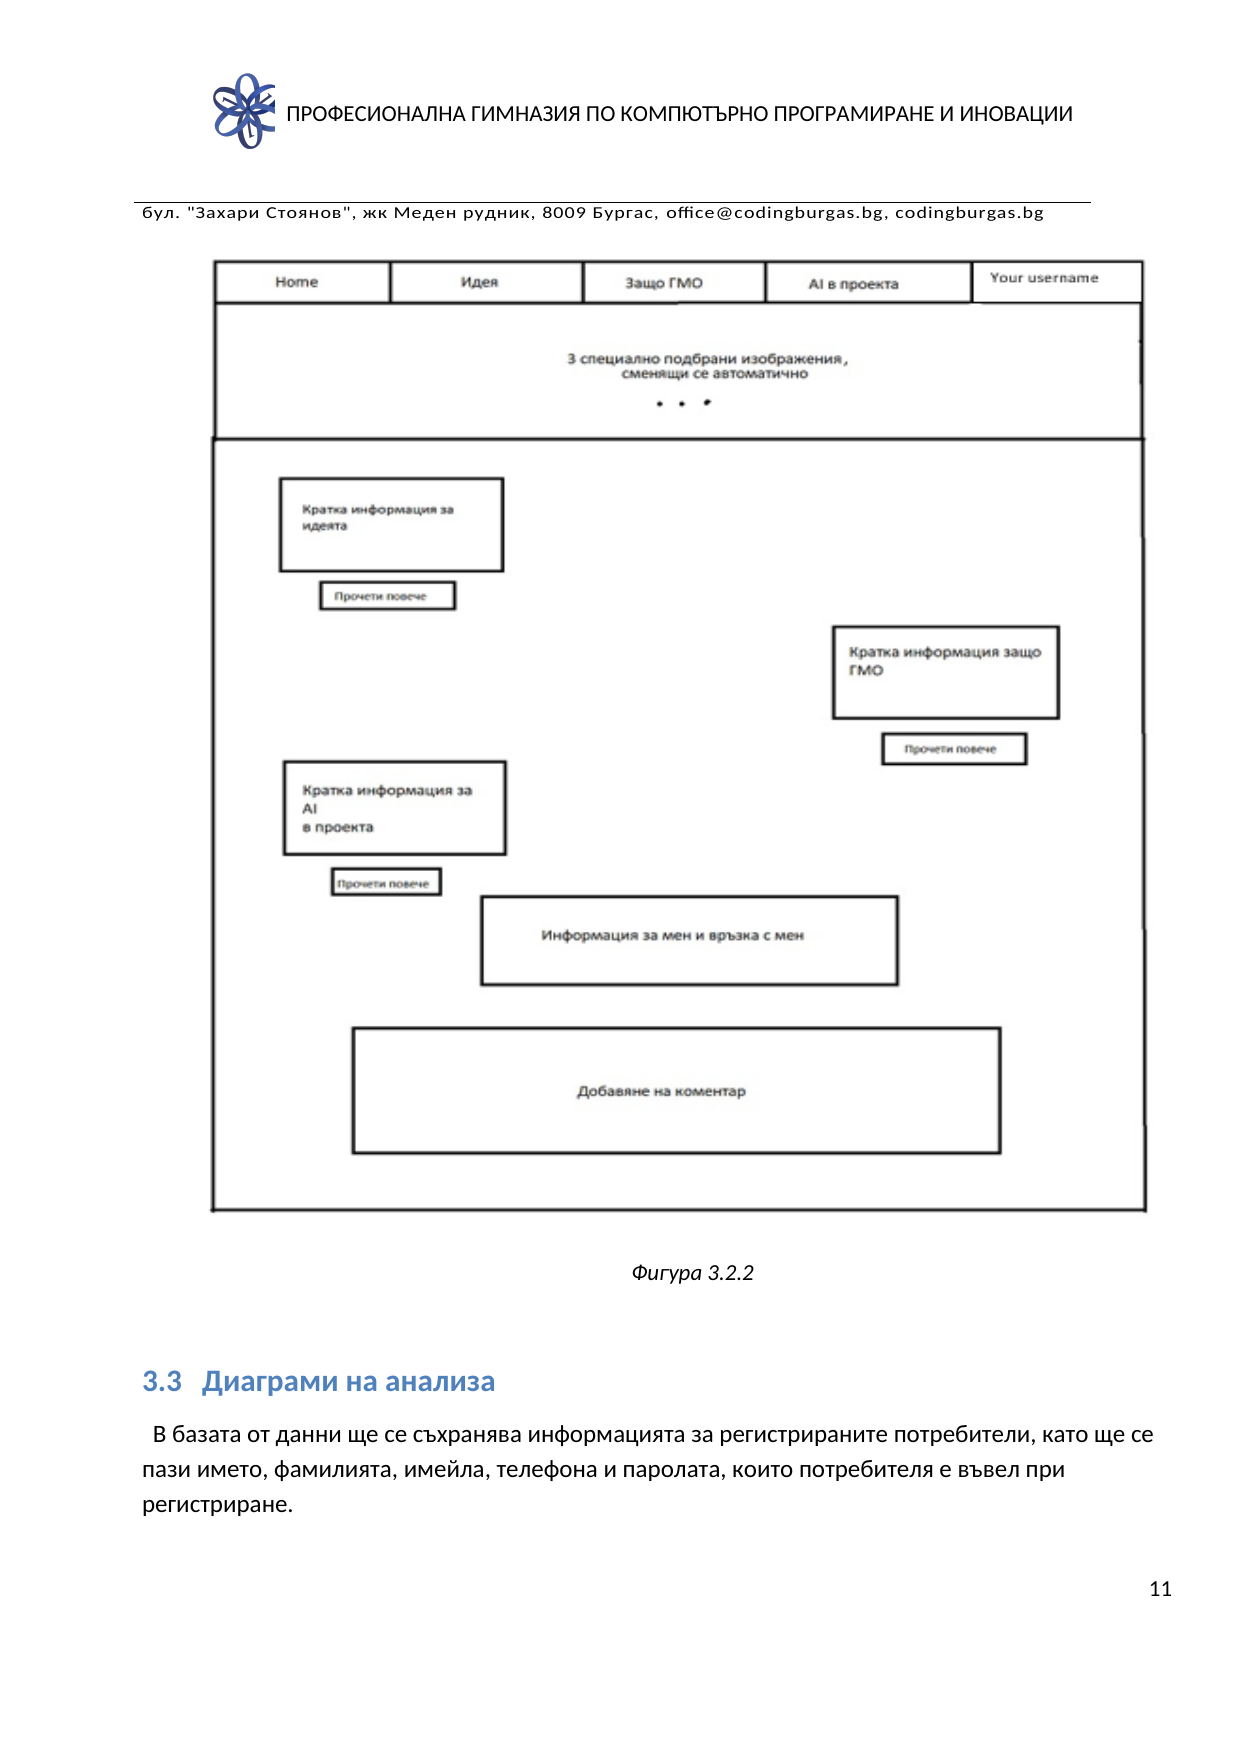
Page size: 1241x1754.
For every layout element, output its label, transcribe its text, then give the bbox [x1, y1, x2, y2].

subtitle Диаграми на анализа [142, 1364, 1172, 1398]
text Фигура 3.2.2 [215, 1258, 1172, 1286]
text В базата от данни ще се съхранява информацията за регистрираните потребители, като ще се пази името, фамилията, имейла, телефона и паролата, които потребителя е въвел при регистриране. [142, 1419, 1172, 1519]
